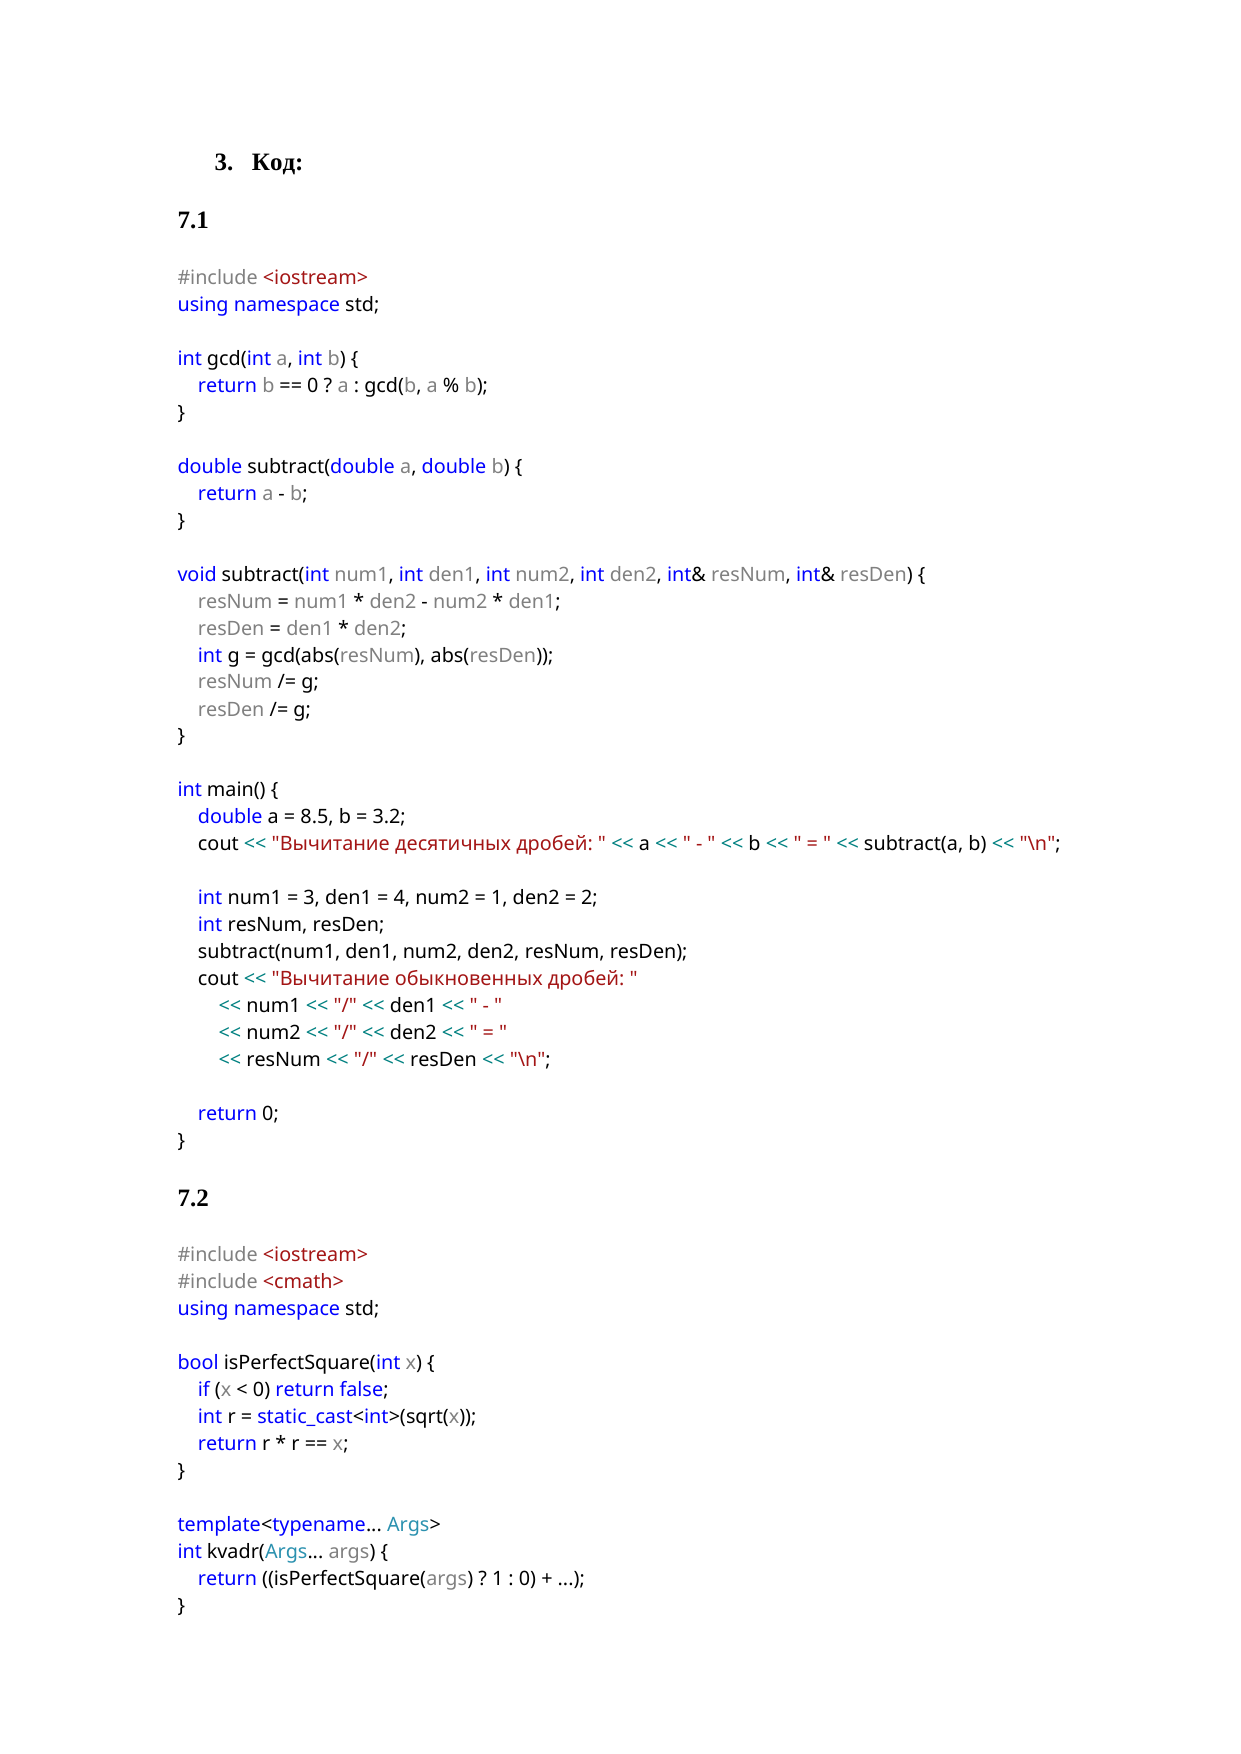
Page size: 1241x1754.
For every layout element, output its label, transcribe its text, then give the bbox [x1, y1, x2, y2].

list Код: [214, 147, 1152, 176]
text resNum = num1 * den2 - num2 * den1; [177, 587, 1152, 614]
text bool isPerfectSquare(int x) { [177, 1348, 1152, 1375]
text using namespace std; [177, 290, 1152, 317]
text void subtract(int num1, int den1, int num2, int den2, int& resNum, int& resDen) { [177, 560, 1152, 587]
text int num1 = 3, den1 = 4, num2 = 1, den2 = 2; [177, 884, 1152, 911]
text 7.1 [177, 205, 1152, 234]
text template<typename... Args> [177, 1510, 1152, 1537]
text << num1 << "/" << den1 << " - " [177, 992, 1152, 1018]
text #include <iostream> [177, 263, 1152, 290]
text resDen /= g; [177, 695, 1152, 722]
text << num2 << "/" << den2 << " = " [177, 1018, 1152, 1046]
text } [177, 1126, 1152, 1153]
text int kvadr(Args... args) { [177, 1537, 1152, 1564]
text #include <cmath> [177, 1267, 1152, 1294]
text return a - b; [177, 479, 1152, 506]
text int gcd(int a, int b) { [177, 344, 1152, 371]
text using namespace std; [177, 1294, 1152, 1321]
text subtract(num1, den1, num2, den2, resNum, resDen); [177, 938, 1152, 964]
text int main() { [177, 776, 1152, 803]
text } [177, 722, 1152, 749]
text if (x < 0) return false; [177, 1375, 1152, 1402]
text return r * r == x; [177, 1429, 1152, 1456]
text } [177, 1591, 1152, 1618]
text } [177, 506, 1152, 533]
text return b == 0 ? a : gcd(b, a % b); [177, 371, 1152, 398]
text double a = 8.5, b = 3.2; [177, 803, 1152, 830]
text #include <iostream> [177, 1241, 1152, 1267]
text double subtract(double a, double b) { [177, 452, 1152, 479]
text cout << "Вычитание десятичных дробей: " << a << " - " << b << " = " << subtract(a, b) << "\n"; [177, 830, 1152, 857]
text } [177, 1456, 1152, 1483]
text resNum /= g; [177, 668, 1152, 695]
text return ((isPerfectSquare(args) ? 1 : 0) + ...); [177, 1564, 1152, 1591]
text return 0; [177, 1099, 1152, 1126]
text << resNum << "/" << resDen << "\n"; [177, 1046, 1152, 1072]
text } [177, 398, 1152, 425]
text int g = gcd(abs(resNum), abs(resDen)); [177, 641, 1152, 668]
text resDen = den1 * den2; [177, 614, 1152, 641]
text int r = static_cast<int>(sqrt(x)); [177, 1402, 1152, 1429]
text cout << "Вычитание обыкновенных дробей: " [177, 964, 1152, 992]
text 7.2 [177, 1183, 1152, 1211]
text int resNum, resDen; [177, 911, 1152, 938]
